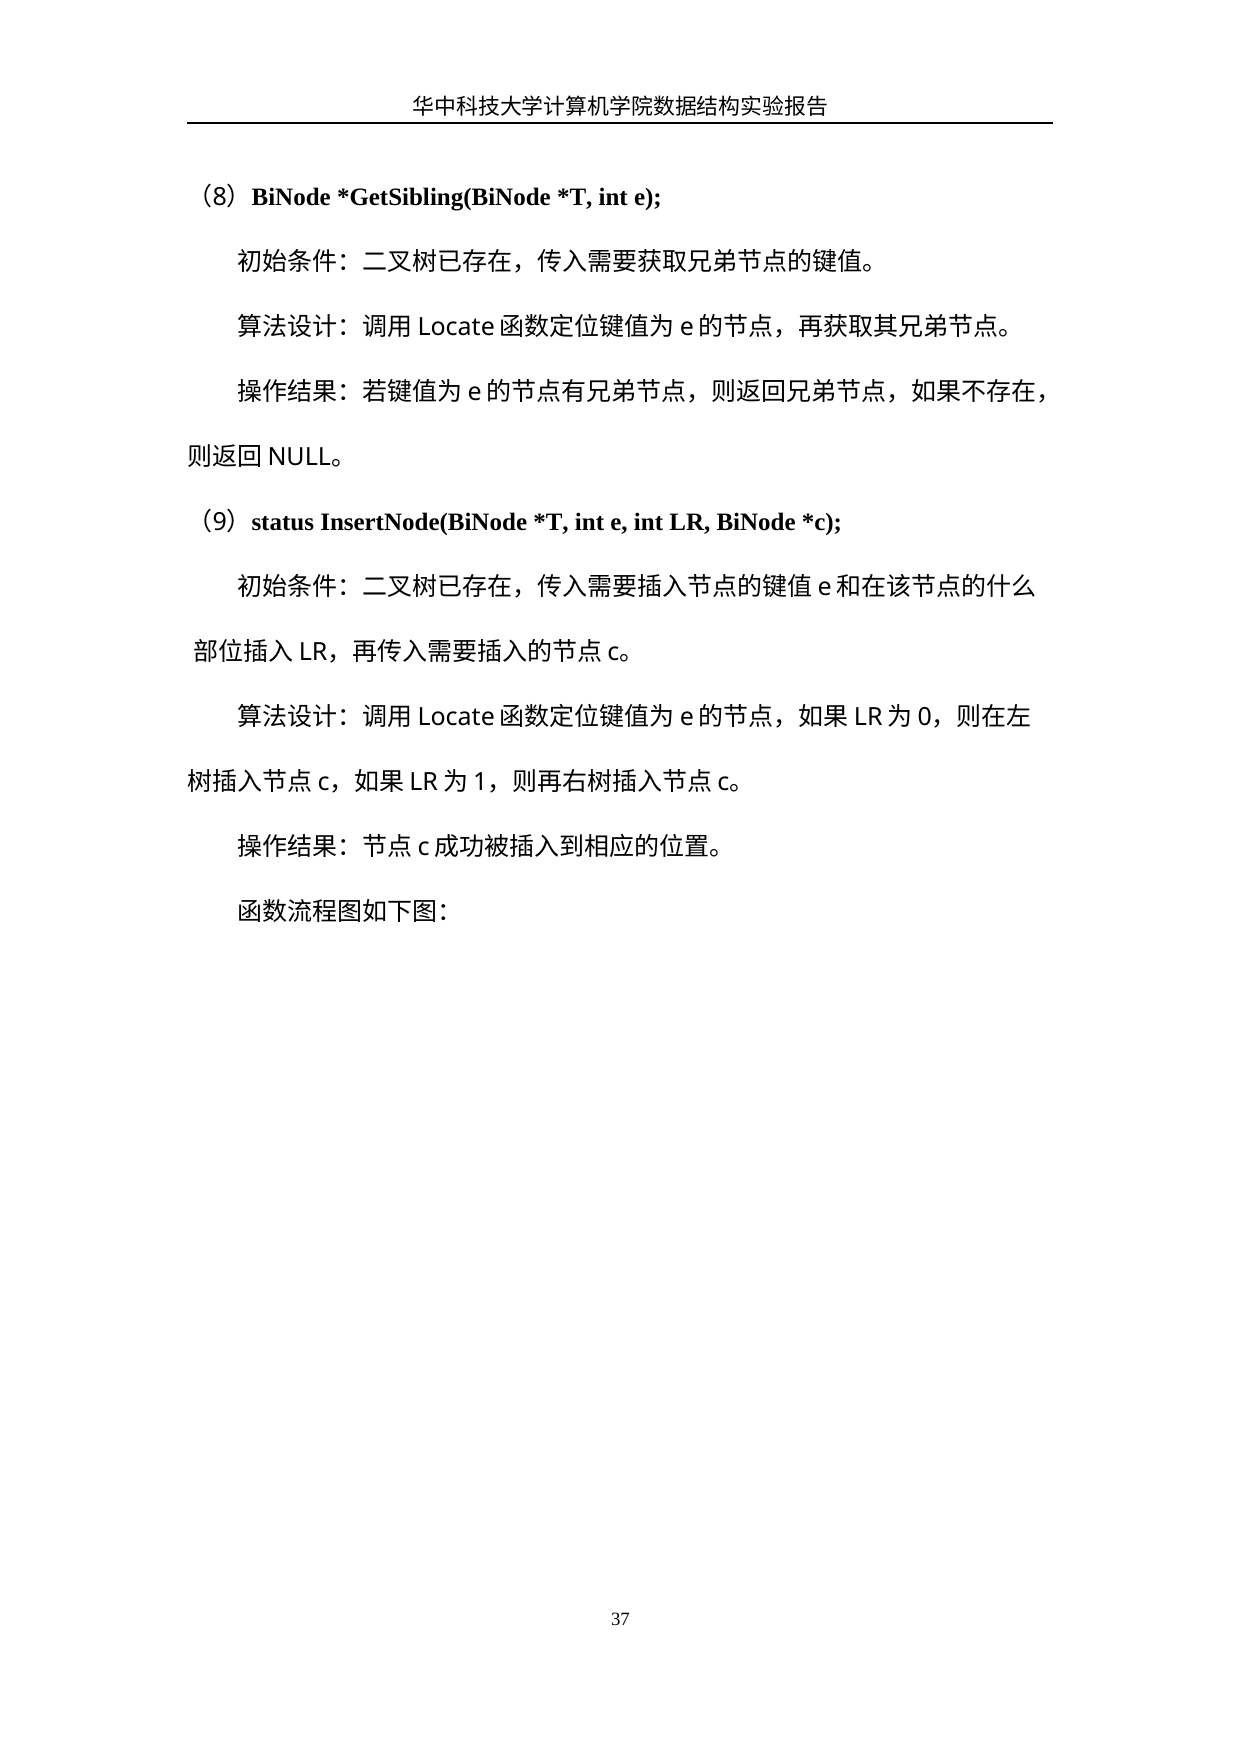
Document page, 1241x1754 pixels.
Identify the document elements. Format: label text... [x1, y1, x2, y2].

text 算法设计：调用Locate函数定位键值为e的节点，如果LR为0，则在左树插入节点c，如果LR为1，则再右树插入节点c。 [187, 682, 1053, 812]
text （8）BiNode *GetSibling(BiNode *T, int e); [187, 162, 1053, 227]
text （9）status InsertNode(BiNode *T, int e, int LR, BiNode *c); [187, 487, 1053, 552]
text 操作结果：节点c成功被插入到相应的位置。 [187, 812, 1053, 877]
text 初始条件：二叉树已存在，传入需要插入节点的键值e和在该节点的什么部位插入LR，再传入需要插入的节点c。 [193, 552, 1053, 682]
text 初始条件：二叉树已存在，传入需要获取兄弟节点的键值。 [193, 227, 1053, 292]
text 操作结果：若键值为e的节点有兄弟节点，则返回兄弟节点，如果不存在，则返回NULL。 [187, 357, 1053, 487]
text 算法设计：调用Locate函数定位键值为e的节点，再获取其兄弟节点。 [187, 292, 1053, 357]
text 函数流程图如下图： [187, 877, 1053, 942]
